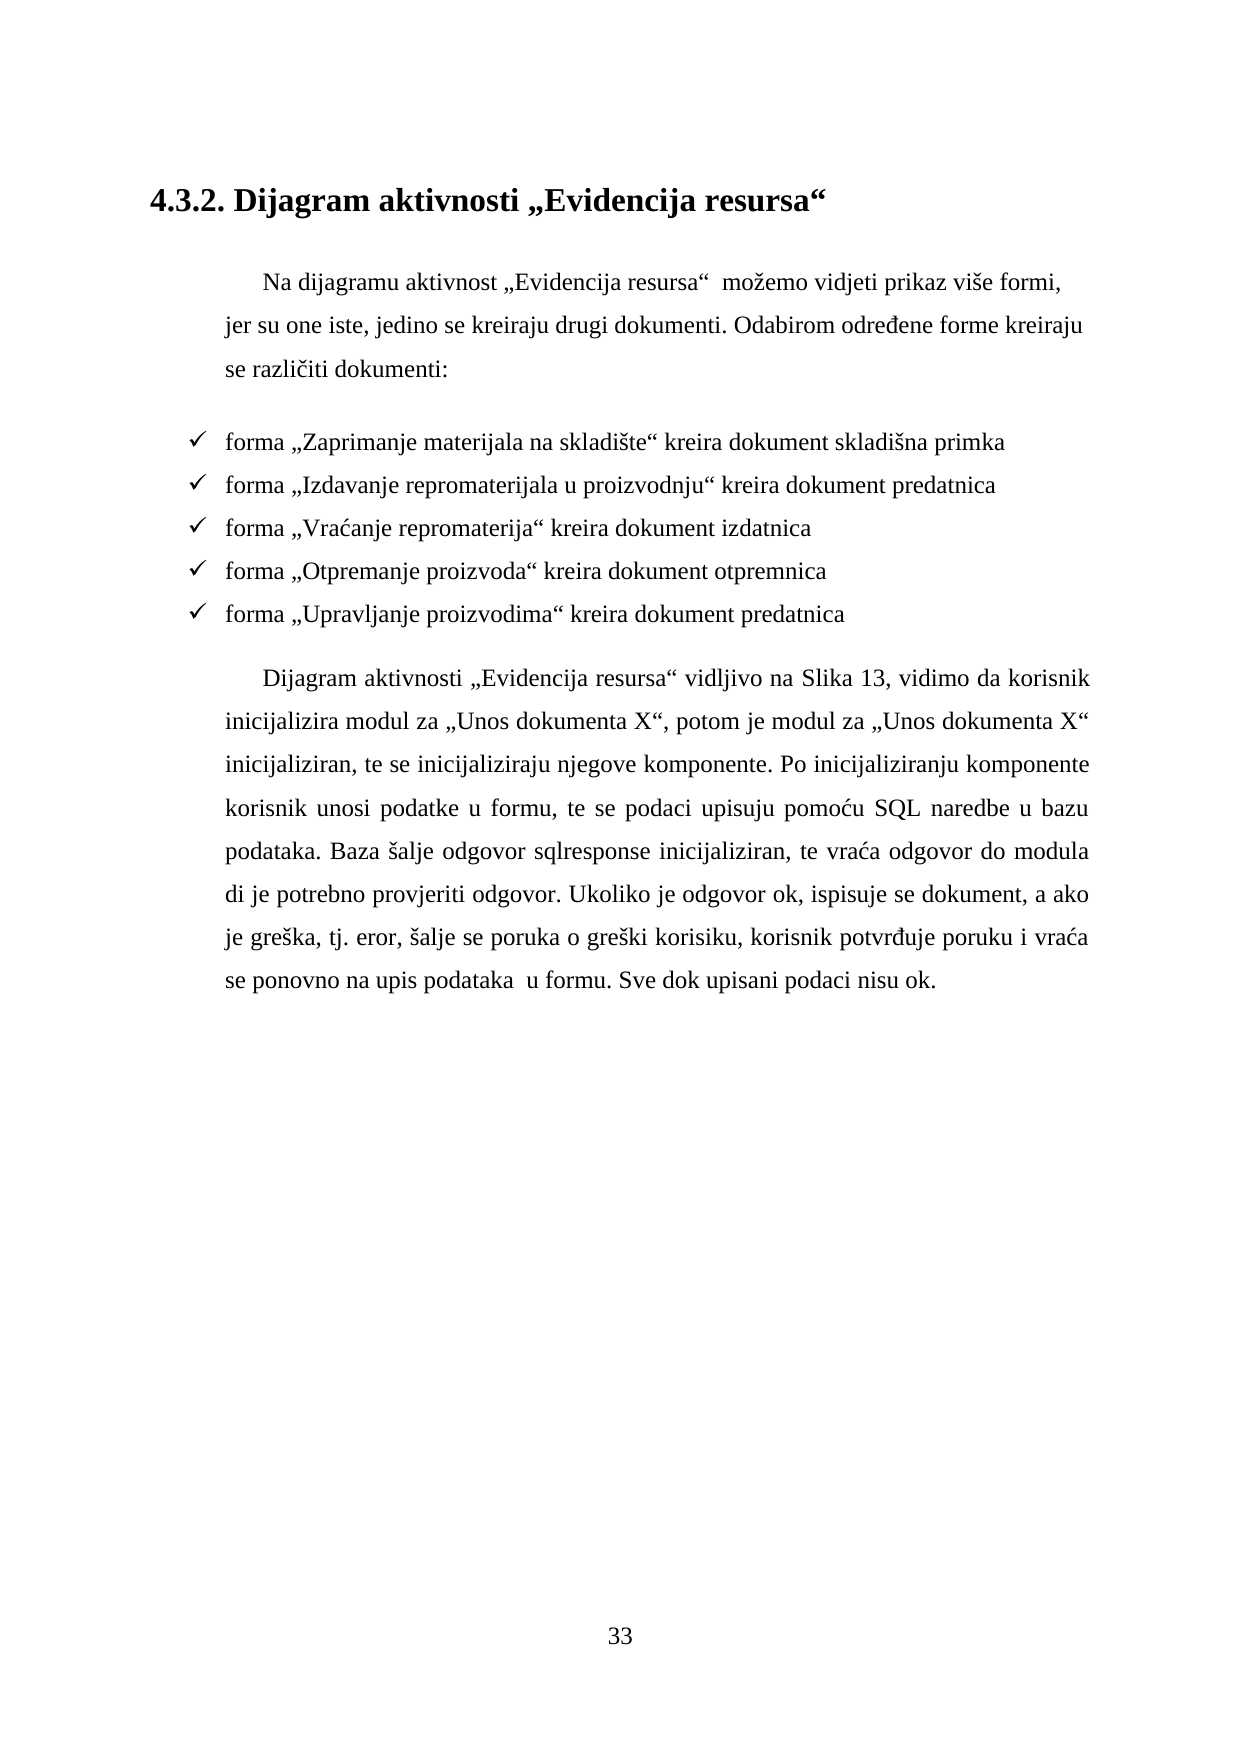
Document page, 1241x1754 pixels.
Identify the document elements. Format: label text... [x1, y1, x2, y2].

text Dijagram aktivnosti „Evidencija resursa“ vidljivo na slici 13, vidimo da korisnik inicijalizira modul za „Unos dokumenta X“, potom je modul za „Unos dokumenta X“ inicijaliziran, te se inicijaliziraju njegove komponente. Po inicijaliziranju komponente korisnik unosi podatke u formu, te se podaci upisuju pomoću SQL naredbe u bazu podataka. Baza šalje odgovor sqlresponse inicijaliziran, te vraća odgovor do modula di je potrebno provjeriti odgovor. Ukoliko je odgovor ok, ispisuje se dokument, a ako je greška, tj. eror, šalje se poruka o greški korisiku, korisnik potvrđuje poruku i vraća se ponovno na upis podataka u formu. Sve dok upisani podaci nisu ok. [225, 663, 1090, 994]
list forma „Otpremanje proizvoda“ kreira dokument otpremnica [187, 556, 1090, 585]
text Na dijagramu aktivnost „Evidencija resursa“ možemo vidjeti prikaz više formi, jer su one iste, jedino se kreiraju drugi dokumenti. Odabirom određene forme kreiraju se različiti dokumenti: [225, 267, 1090, 382]
list forma „Izdavanje repromaterijala u proizvodnju“ kreira dokument predatnica [187, 470, 1090, 499]
list forma „Zaprimanje materijala na skladište“ kreira dokument skladišna primka [187, 427, 1090, 456]
subtitle 4.3.2. Dijagram aktivnosti „Evidencija resursa“ [150, 180, 1090, 218]
list forma „Upravljanje proizvodima“ kreira dokument predatnica [187, 599, 1090, 628]
list forma „Vraćanje repromaterija“ kreira dokument izdatnica [187, 513, 1090, 542]
